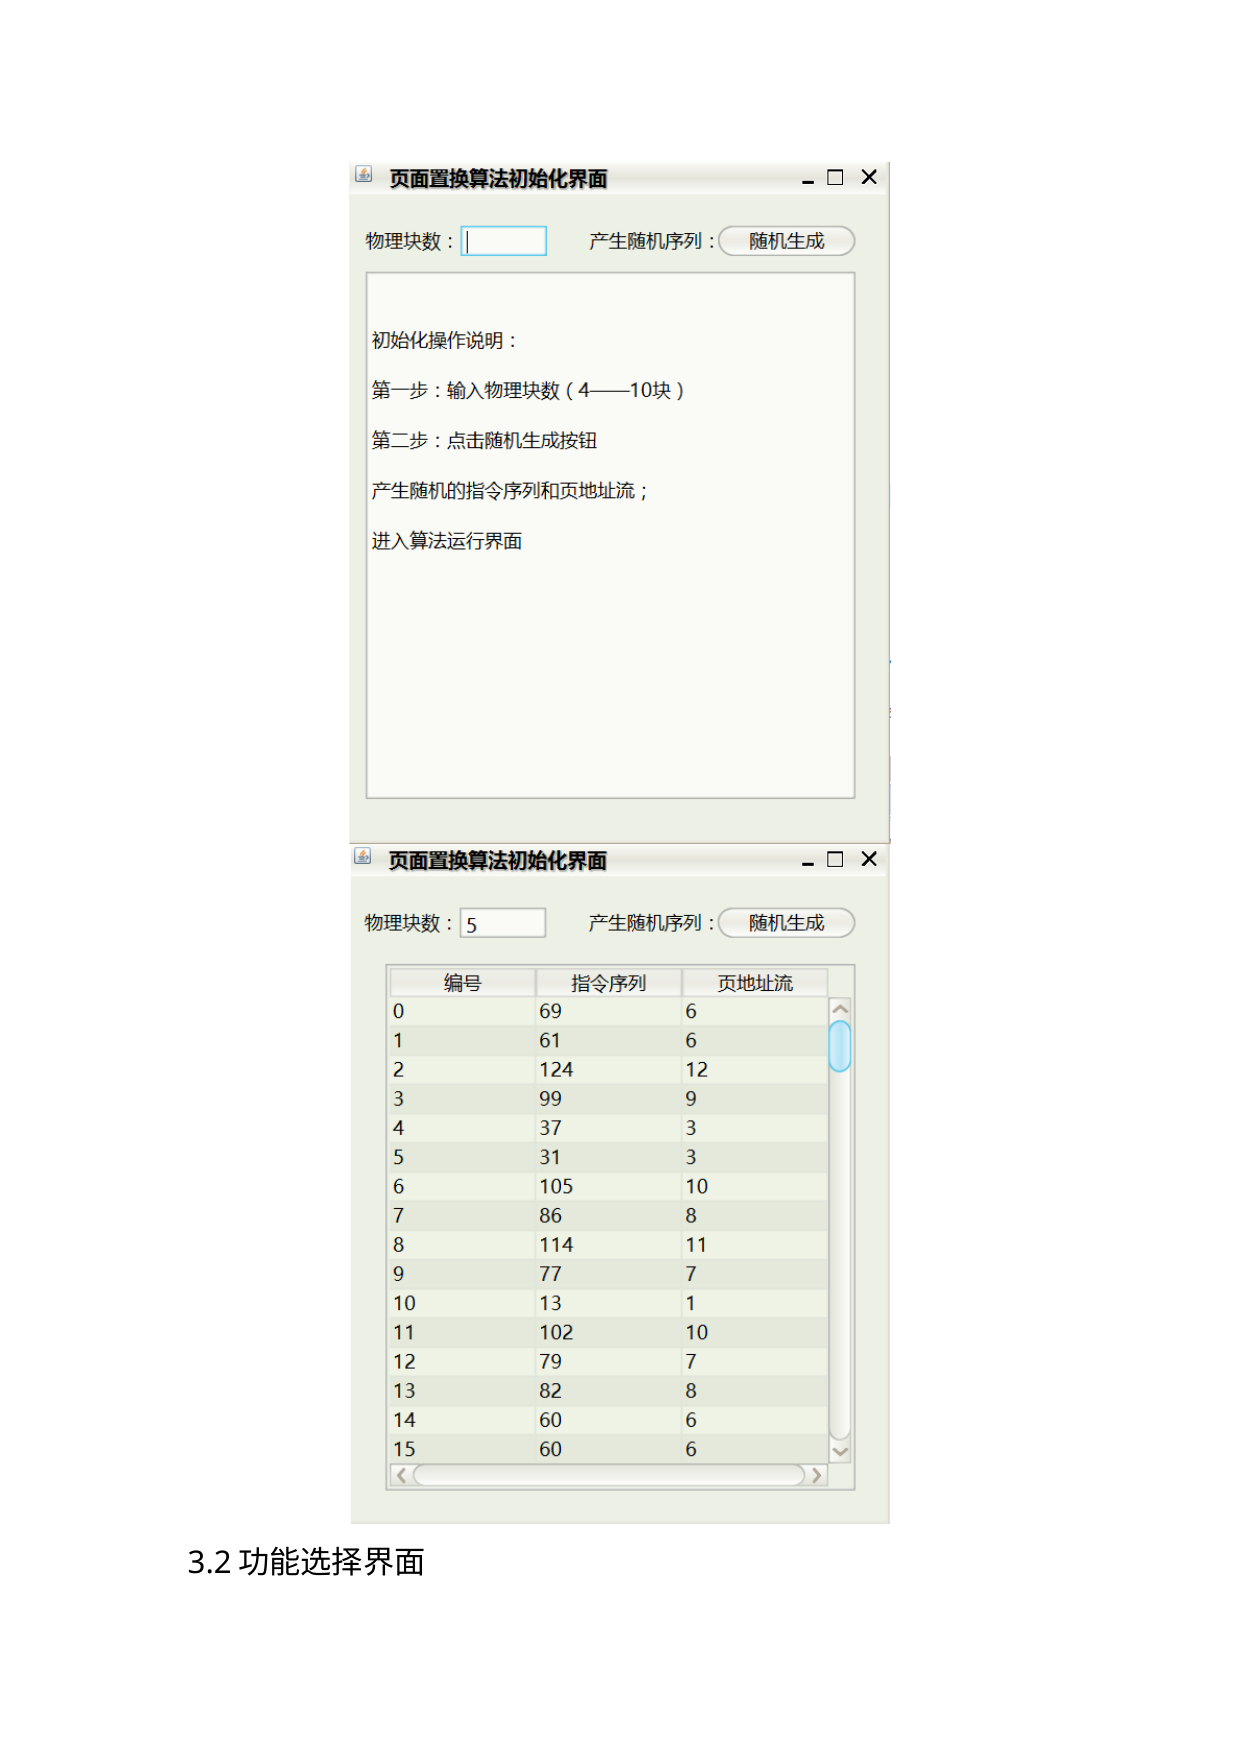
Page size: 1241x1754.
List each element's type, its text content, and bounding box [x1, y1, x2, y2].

list 3.2功能选择界面 [187, 1527, 1053, 1592]
picture [349, 162, 891, 1524]
